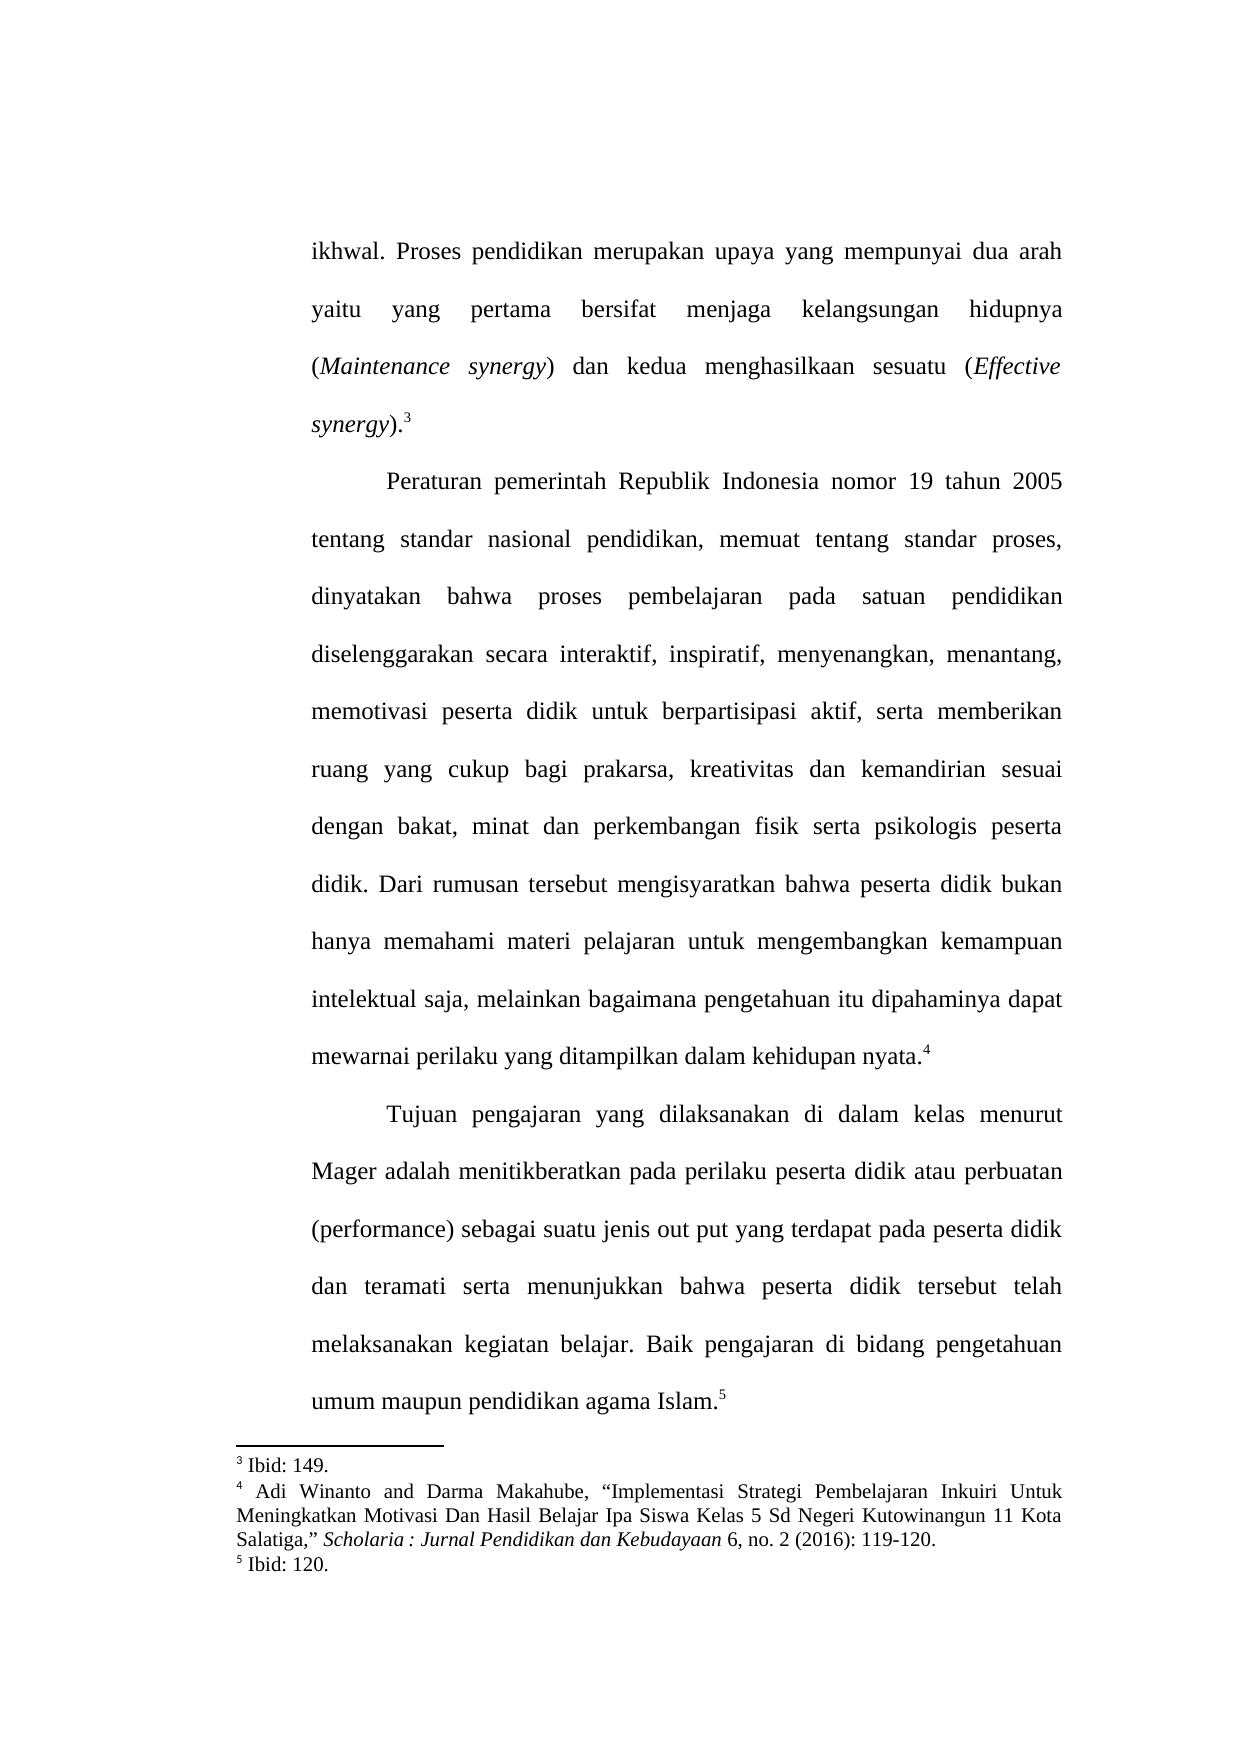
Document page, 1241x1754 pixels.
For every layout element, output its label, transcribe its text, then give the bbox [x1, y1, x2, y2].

list Tujuan pengajaran yang dilaksanakan di dalam kelas menurut Mager adalah menitikberatkan pada perilaku peserta didik atau perbuatan (performance) sebagai suatu jenis out put yang terdapat pada peserta didik dan teramati serta menunjukkan bahwa peserta didik tersebut telah melaksanakan kegiatan belajar. Baik pengajaran di bidang pengetahuan umum maupun pendidikan agama Islam. [311, 1099, 1063, 1415]
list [311, 236, 1063, 437]
list Peraturan pemerintah Republik Indonesia nomor 19 tahun 2005 tentang standar nasional pendidikan, memuat tentang standar proses, dinyatakan bahwa proses pembelajaran pada satuan pendidikan diselenggarakan secara interaktif, inspiratif, menyenangkan, menantang, memotivasi peserta didik untuk berpartisipasi aktif, serta memberikan ruang yang cukup bagi prakarsa, kreativitas dan kemandirian sesuai dengan bakat, minat dan perkembangan fisik serta psikologis peserta didik. Dari rumusan tersebut mengisyaratkan bahwa peserta didik bukan hanya memahami materi pelajaran untuk mengembangkan kemampuan intelektual saja, melainkan bagaimana pengetahuan itu dipahaminya dapat mewarnai perilaku yang ditampilkan dalam kehidupan nyata. [311, 466, 1063, 1070]
